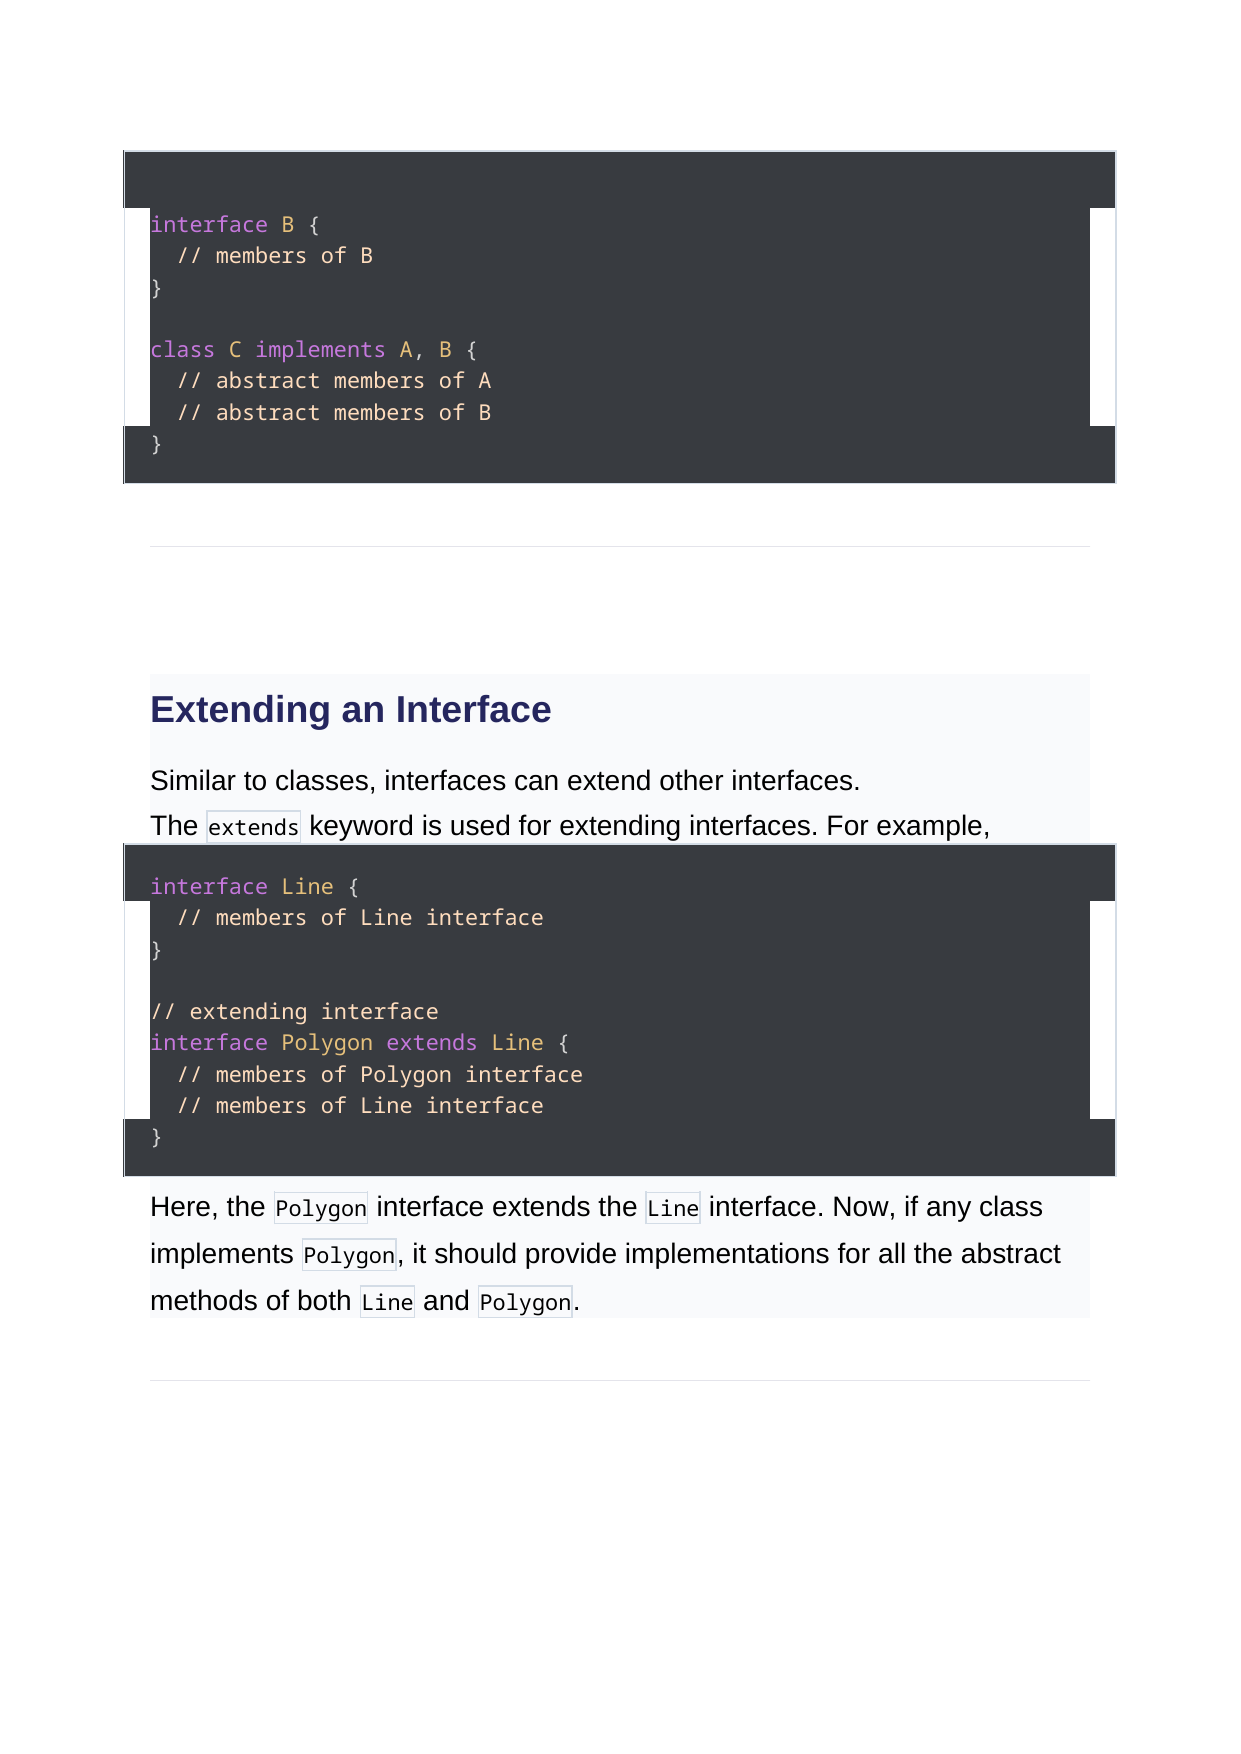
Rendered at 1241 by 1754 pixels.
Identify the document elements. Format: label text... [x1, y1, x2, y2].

text // members of Polygon interface [150, 1057, 1090, 1088]
text interface B { [150, 208, 1090, 239]
text // extending interface [150, 994, 1090, 1026]
text } [125, 400, 1115, 483]
text interface Polygon extends Line { [150, 1026, 1090, 1057]
text class C implements A, B { [150, 333, 1090, 364]
text } [150, 270, 1090, 302]
text interface Line { [125, 845, 1115, 901]
text Here, the Polygon interface extends the Line interface. Now, if any class implements Polygon, it should provide implementations for all the abstract methods of both Line and Polygon. [150, 1177, 1090, 1318]
text // abstract members of A [150, 364, 1090, 395]
text } [150, 932, 1090, 963]
text // members of B [150, 239, 1090, 270]
text Similar to classes, interfaces can extend other interfaces. The extends keyword is used for extending interfaces. For example, [150, 749, 1090, 843]
subtitle Extending an Interface [150, 674, 1090, 731]
text } [125, 1093, 1115, 1176]
text // members of Line interface [150, 901, 1090, 932]
